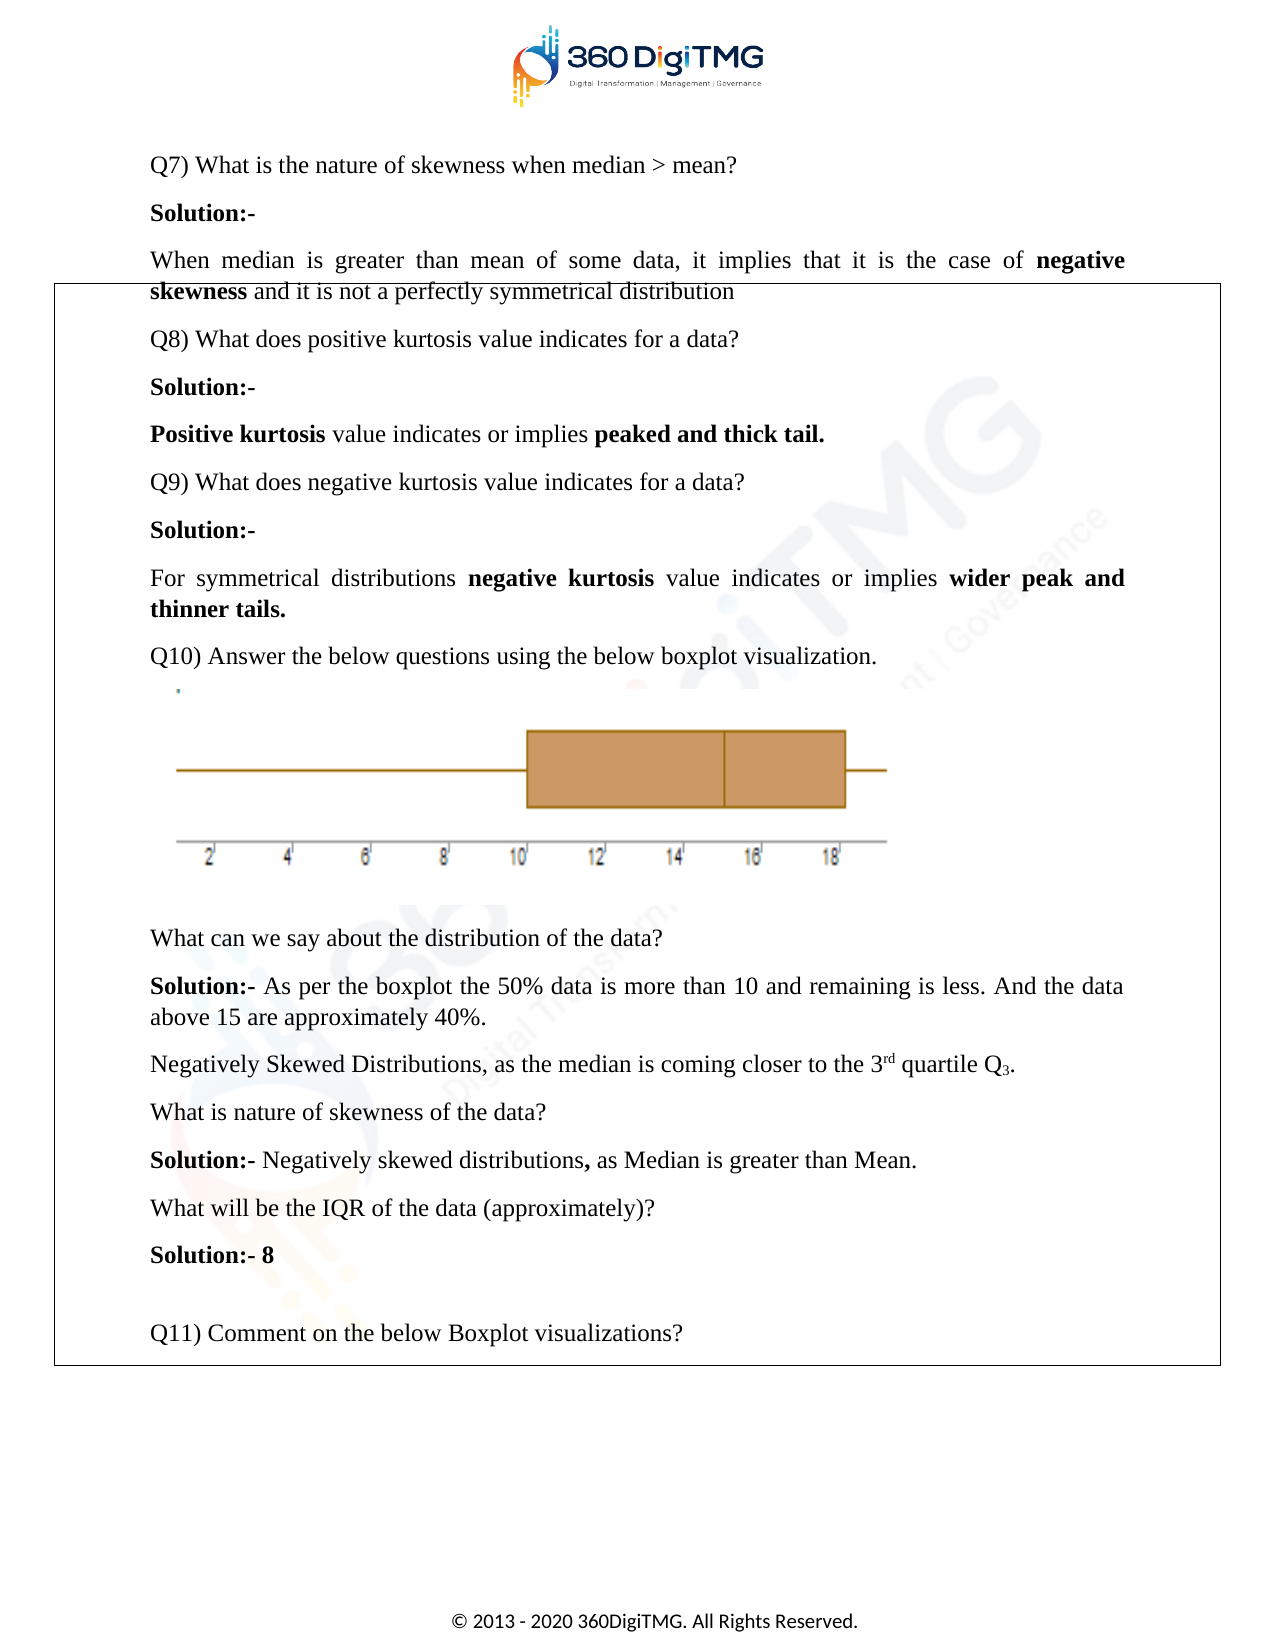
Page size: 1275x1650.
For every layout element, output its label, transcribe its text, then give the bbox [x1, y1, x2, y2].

text Q9) What does negative kurtosis value indicates for a data? [150, 467, 1125, 496]
text When median is greater than mean of some data, it implies that it is the case of negative skewness and it is not a perfectly symmetrical distribution [150, 245, 1125, 305]
text What is nature of skewness of the data? [150, 1097, 1125, 1126]
text Solution:- Negatively skewed distributions, as Median is greater than Mean. [150, 1145, 1125, 1174]
text Solution:- [150, 515, 1125, 544]
text Solution:- [150, 198, 1125, 226]
text Q10) Answer the below questions using the below boxplot visualization. [150, 641, 1125, 670]
text What can we say about the distribution of the data? [150, 923, 1125, 952]
text Solution:- 8 [150, 1240, 1125, 1299]
text Q8) What does positive kurtosis value indicates for a data? [150, 324, 1125, 353]
text What will be the IQR of the data (approximately)? [150, 1193, 1125, 1221]
text Solution:- [150, 372, 1125, 401]
text For symmetrical distributions negative kurtosis value indicates or implies wider peak and thinner tails. [150, 563, 1125, 622]
text Solution:- As per the boxplot the 50% data is more than 10 and remaining is less. And the data above 15 are approximately 40%. [150, 971, 1125, 1031]
picture [492, 7, 784, 126]
picture [55, 284, 1220, 1365]
text Negatively Skewed Distributions, as the median is coming closer to the 3rd quartile Q3. [150, 1049, 1125, 1078]
text Q11) Comment on the below Boxplot visualizations? [150, 1318, 1125, 1347]
text Positive kurtosis value indicates or implies peaked and thick tail. [150, 419, 1125, 448]
text Q7) What is the nature of skewness when median > mean? [150, 150, 1125, 179]
